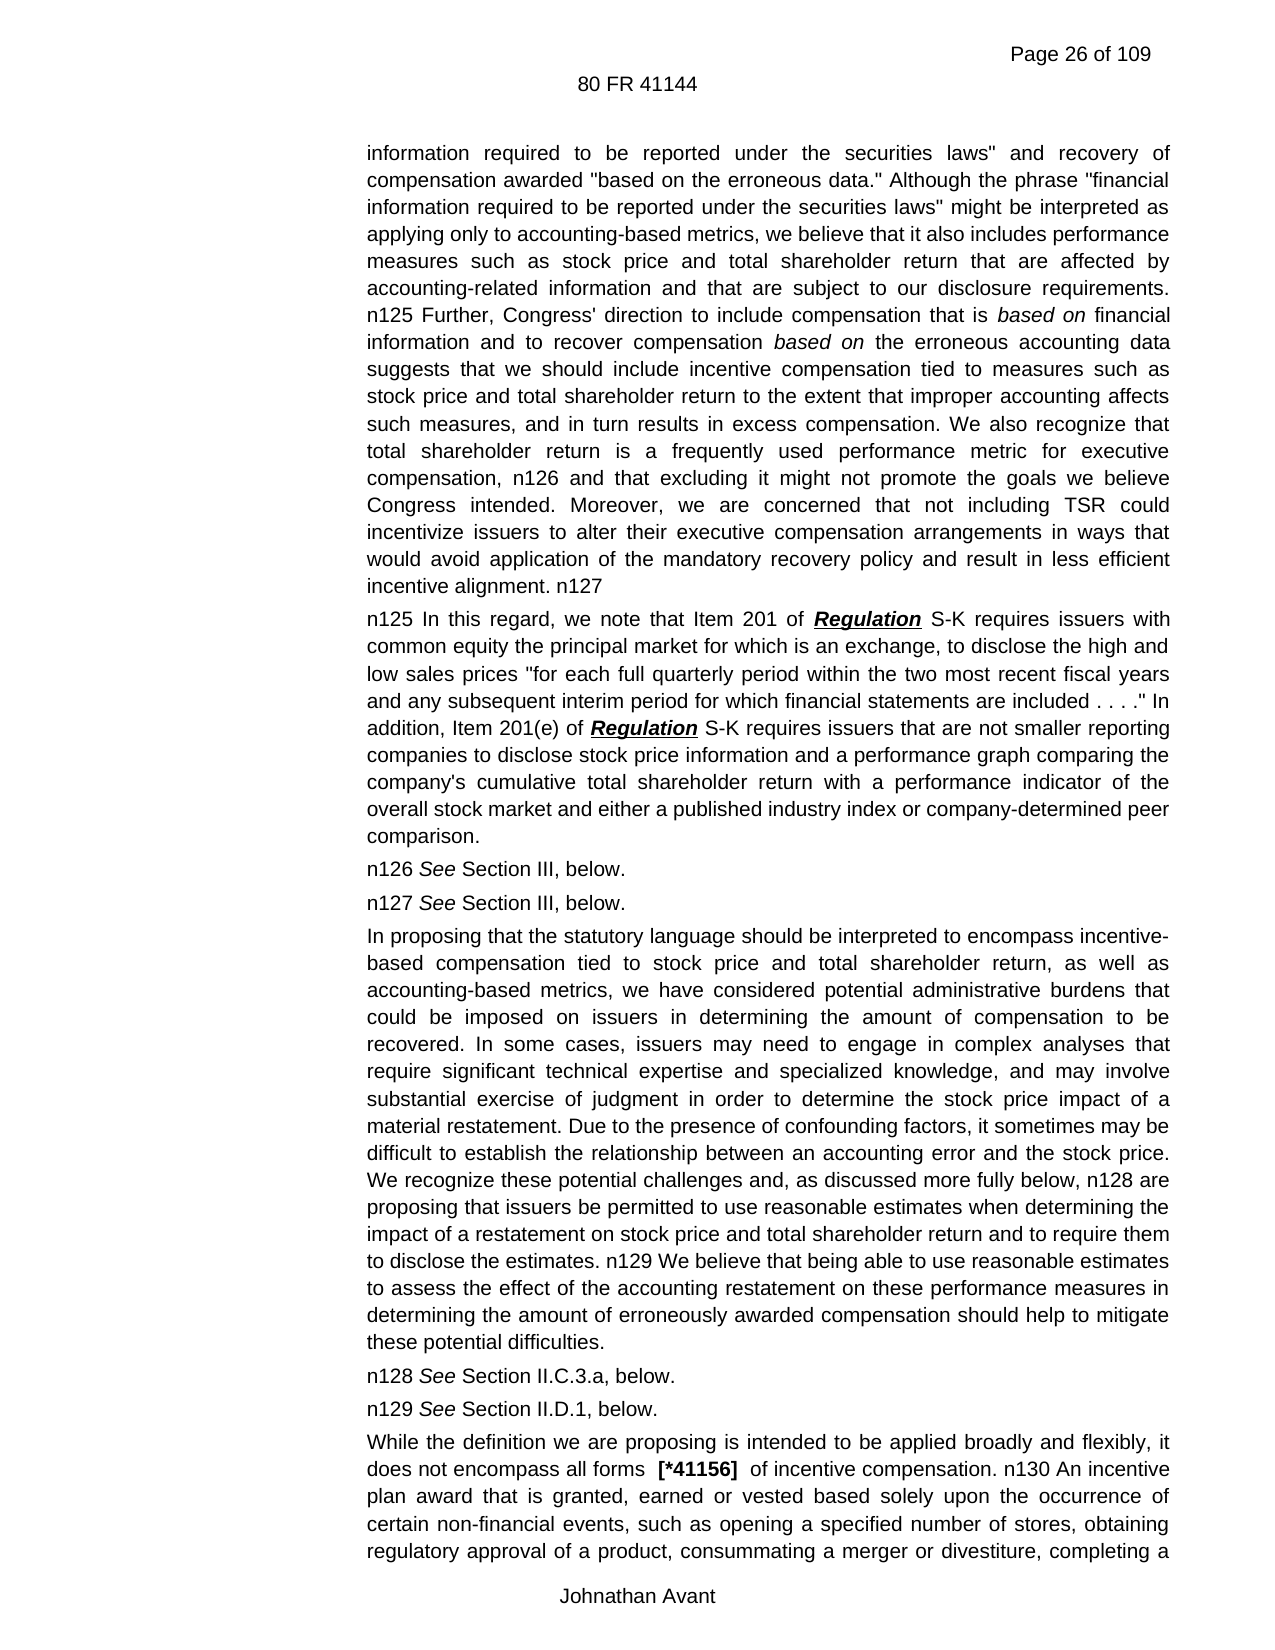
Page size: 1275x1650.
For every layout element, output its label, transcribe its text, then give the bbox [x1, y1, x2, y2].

text In proposing that the statutory language should be interpreted to encompass incentive-based compensation tied to stock price and total shareholder return, as well as accounting-based metrics, we have considered potential administrative burdens that could be imposed on issuers in determining the amount of compensation to be recovered. In some cases, issuers may need to engage in complex analyses that require significant technical expertise and specialized knowledge, and may involve substantial exercise of judgment in order to determine the stock price impact of a material restatement. Due to the presence of confounding factors, it sometimes may be difficult to establish the relationship between an accounting error and the stock price. We recognize these potential challenges and, as discussed more fully below, n128 are proposing that issuers be permitted to use reasonable estimates when determining the impact of a restatement on stock price and total shareholder return and to require them to disclose the estimates. n129 We believe that being able to use reasonable estimates to assess the effect of the accounting restatement on these performance measures in determining the amount of erroneously awarded compensation should help to mitigate these potential difficulties. [367, 921, 1171, 1354]
text n129 See Section II.D.1, below. [367, 1394, 1171, 1421]
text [367, 1427, 1171, 1562]
text n126 See Section III, below. [367, 854, 1171, 881]
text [367, 137, 1171, 598]
text n128 See Section II.C.3.a, below. [367, 1360, 1171, 1387]
text n125 In this regard, we note that Item 201 of Regulation S-K requires issuers with common equity the principal market for which is an exchange, to disclose the high and low sales prices "for each full quarterly period within the two most recent fiscal years and any subsequent interim period for which financial statements are included . . . ." In addition, Item 201(e) of Regulation S-K requires issuers that are not smaller reporting companies to disclose stock price information and a performance graph comparing the company's cumulative total shareholder return with a performance indicator of the overall stock market and either a published industry index or company-determined peer comparison. [367, 604, 1171, 848]
text n127 See Section III, below. [367, 887, 1171, 914]
